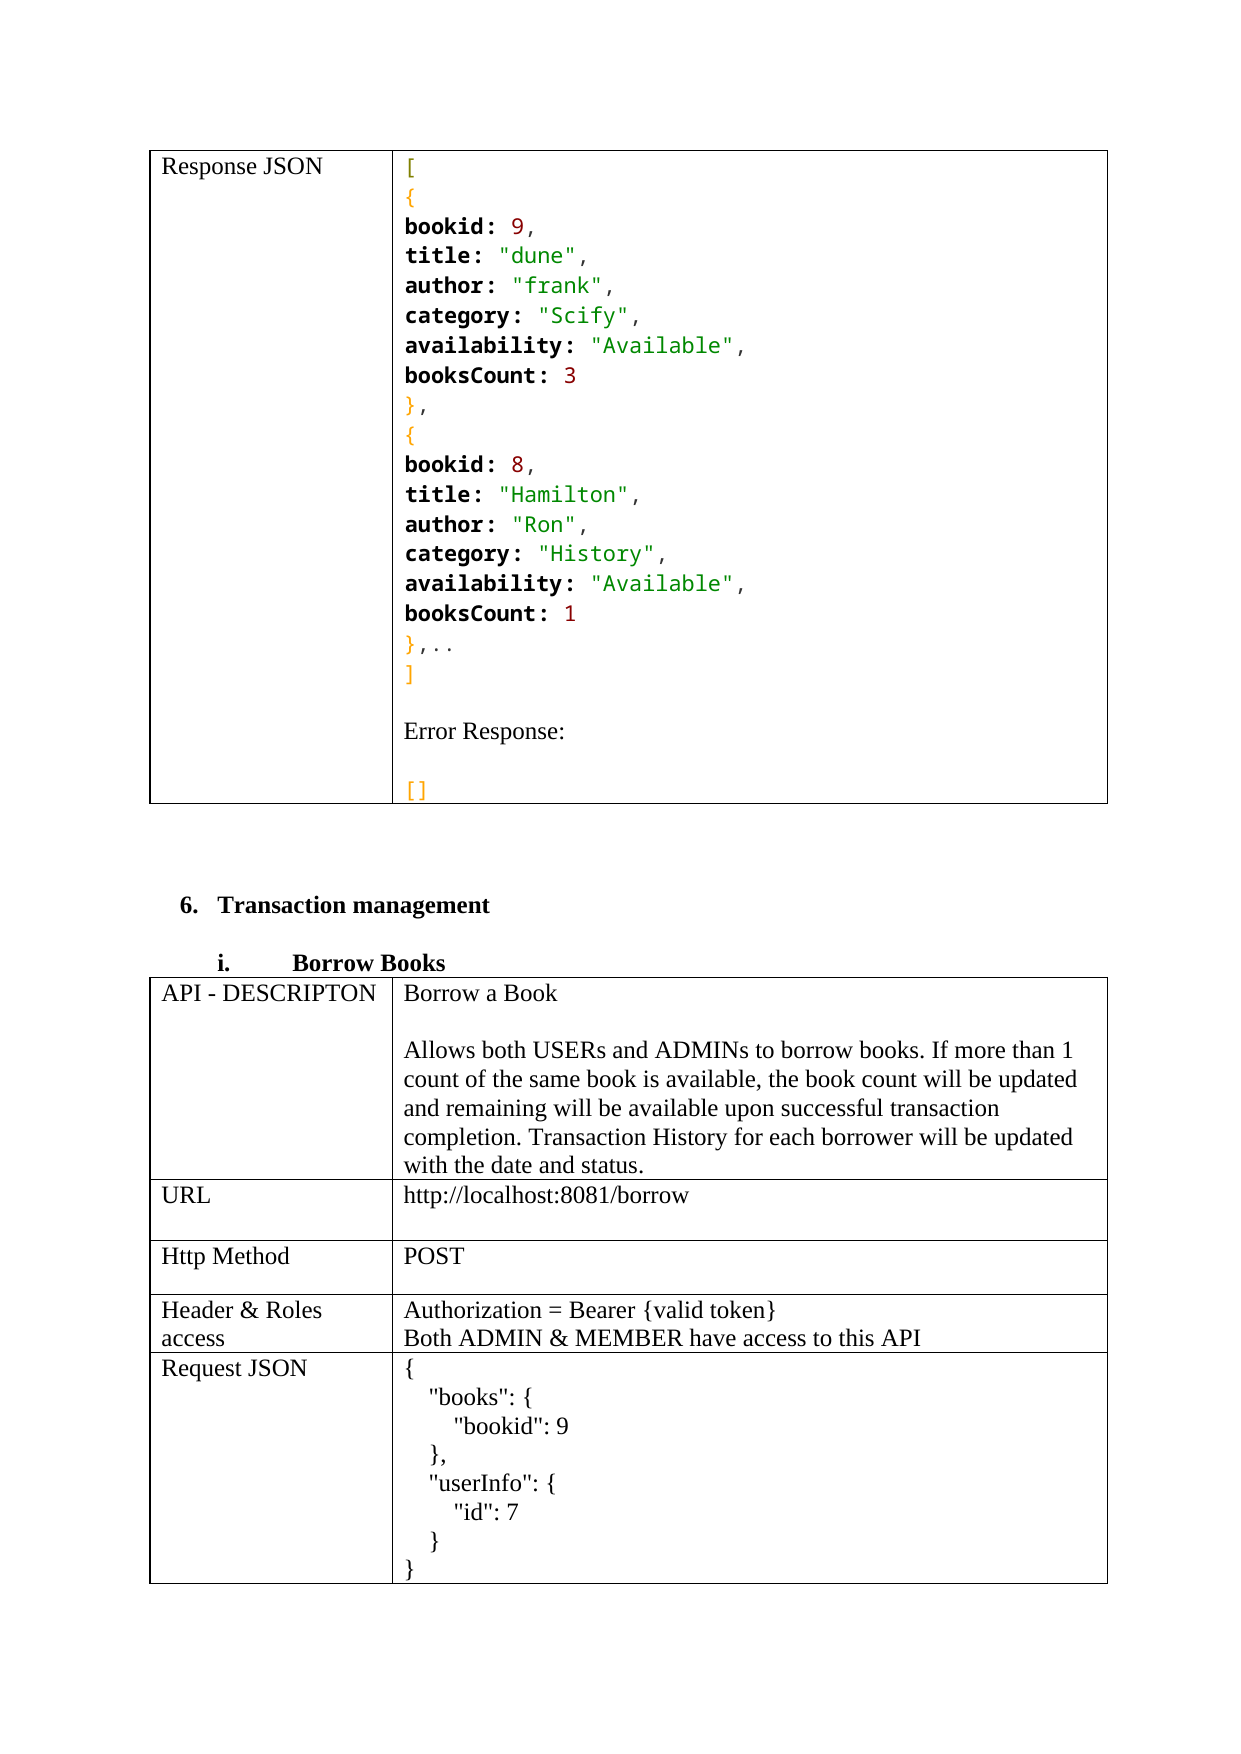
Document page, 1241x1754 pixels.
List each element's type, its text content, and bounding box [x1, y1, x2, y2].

table_cell Request JSON [151, 1353, 392, 1583]
table_cell Authorization = Bearer {valid token} Both ADMIN & MEMBER have access to this API [393, 1295, 1107, 1352]
table_header API - DESCRIPTON [151, 978, 392, 1179]
table_cell { "books": { "bookid": 9 }, "userInfo": { "id": 7 } } [393, 1353, 1107, 1583]
table_cell Http Method [151, 1241, 392, 1294]
table_header Borrow a Book Allows both USERs and ADMINs to borrow books. If more than 1 count of the same book is available, the book count will be updated and remaining will be available upon successful transaction completion. Transaction History for each borrower will be updated with the date and status. [393, 978, 1107, 1179]
table_cell Header & Roles access [151, 1295, 392, 1352]
table_cell URL [151, 1180, 392, 1240]
table_cell POST [393, 1241, 1107, 1294]
table_cell http://localhost:8081/borrow [393, 1180, 1107, 1240]
list Borrow Books [217, 948, 1090, 977]
table_cell Response JSON [151, 151, 392, 803]
list Transaction management [179, 891, 1090, 919]
